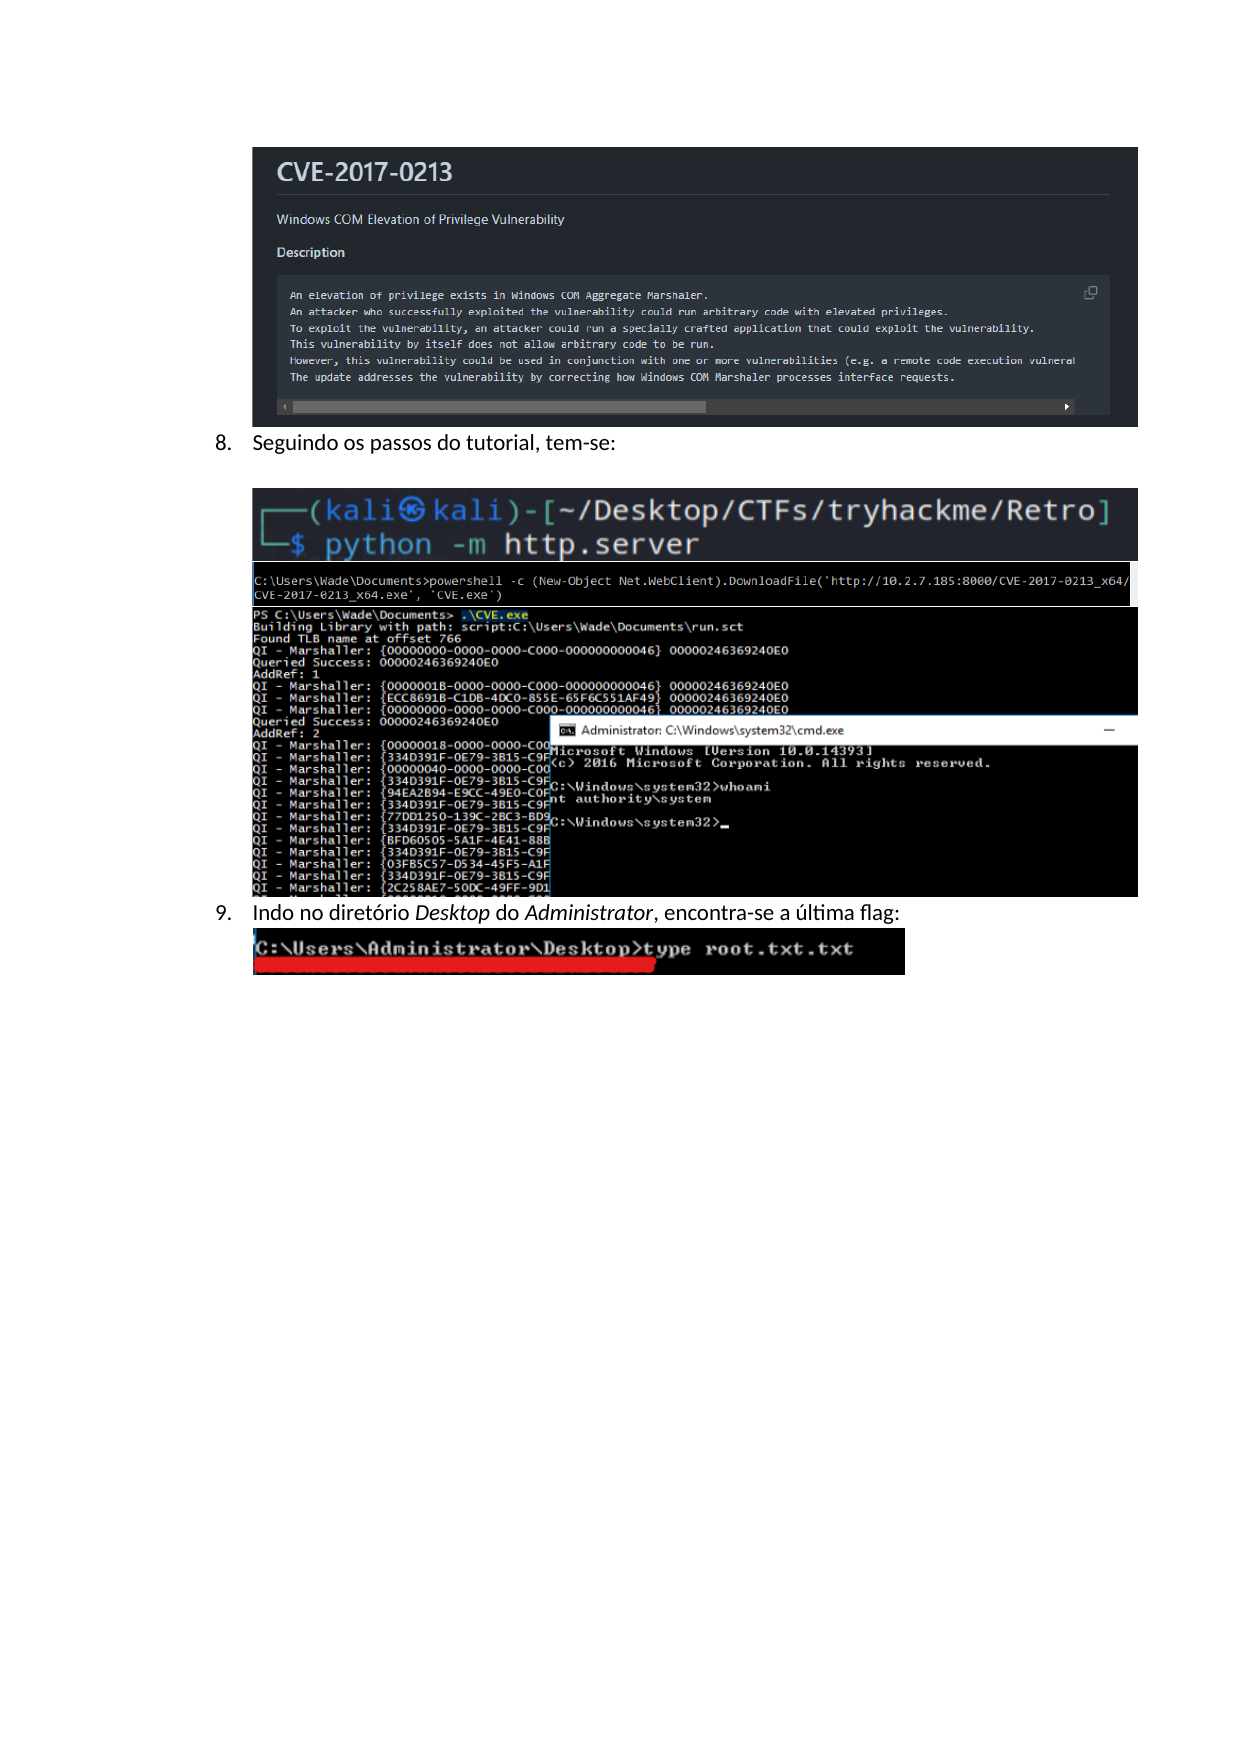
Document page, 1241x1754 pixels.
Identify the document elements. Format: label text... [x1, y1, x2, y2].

list Seguindo os passos do tutorial, tem-se: [215, 428, 1063, 457]
picture [252, 147, 1138, 427]
picture [252, 607, 1138, 897]
picture [252, 488, 1138, 561]
picture [252, 928, 905, 975]
picture [252, 562, 1138, 606]
